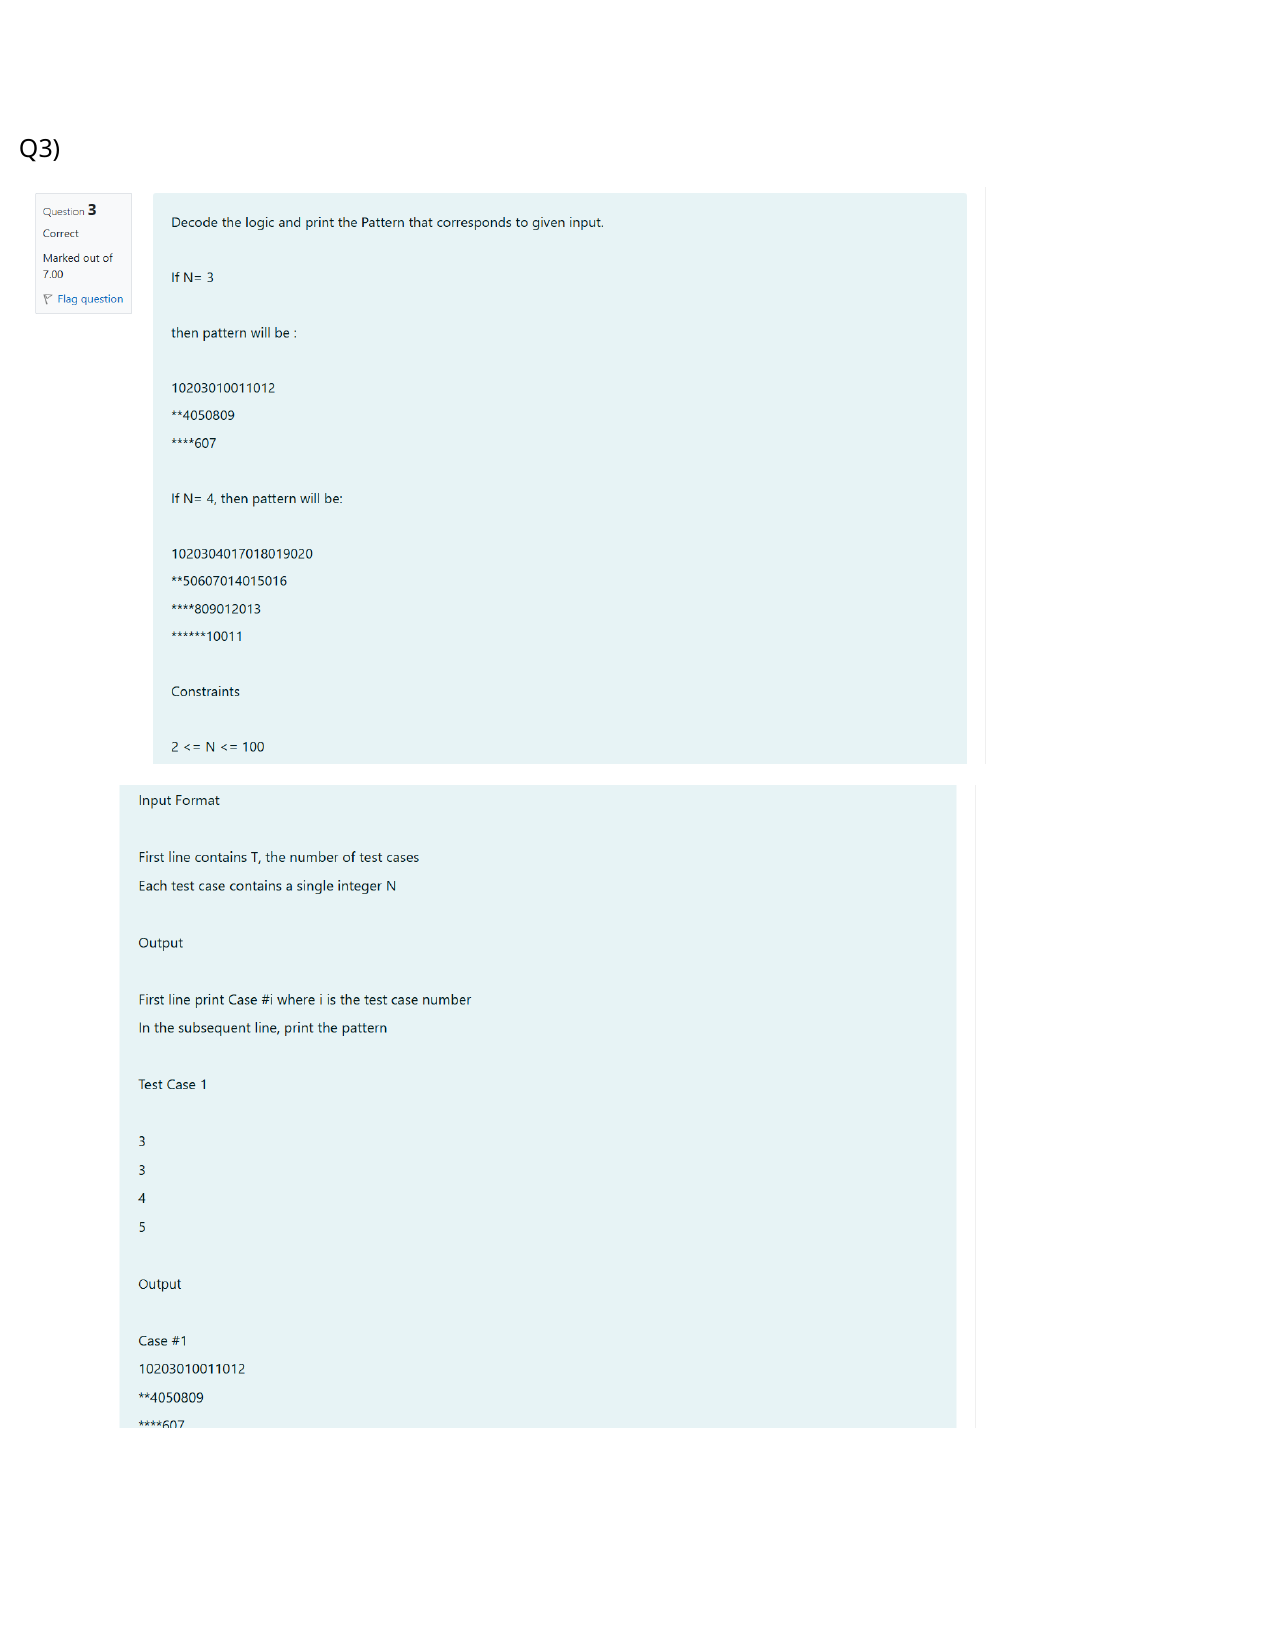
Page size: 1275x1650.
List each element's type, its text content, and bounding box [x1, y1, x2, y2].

text Q3) [19, 131, 1125, 165]
picture [18, 785, 994, 1428]
picture [18, 187, 994, 764]
